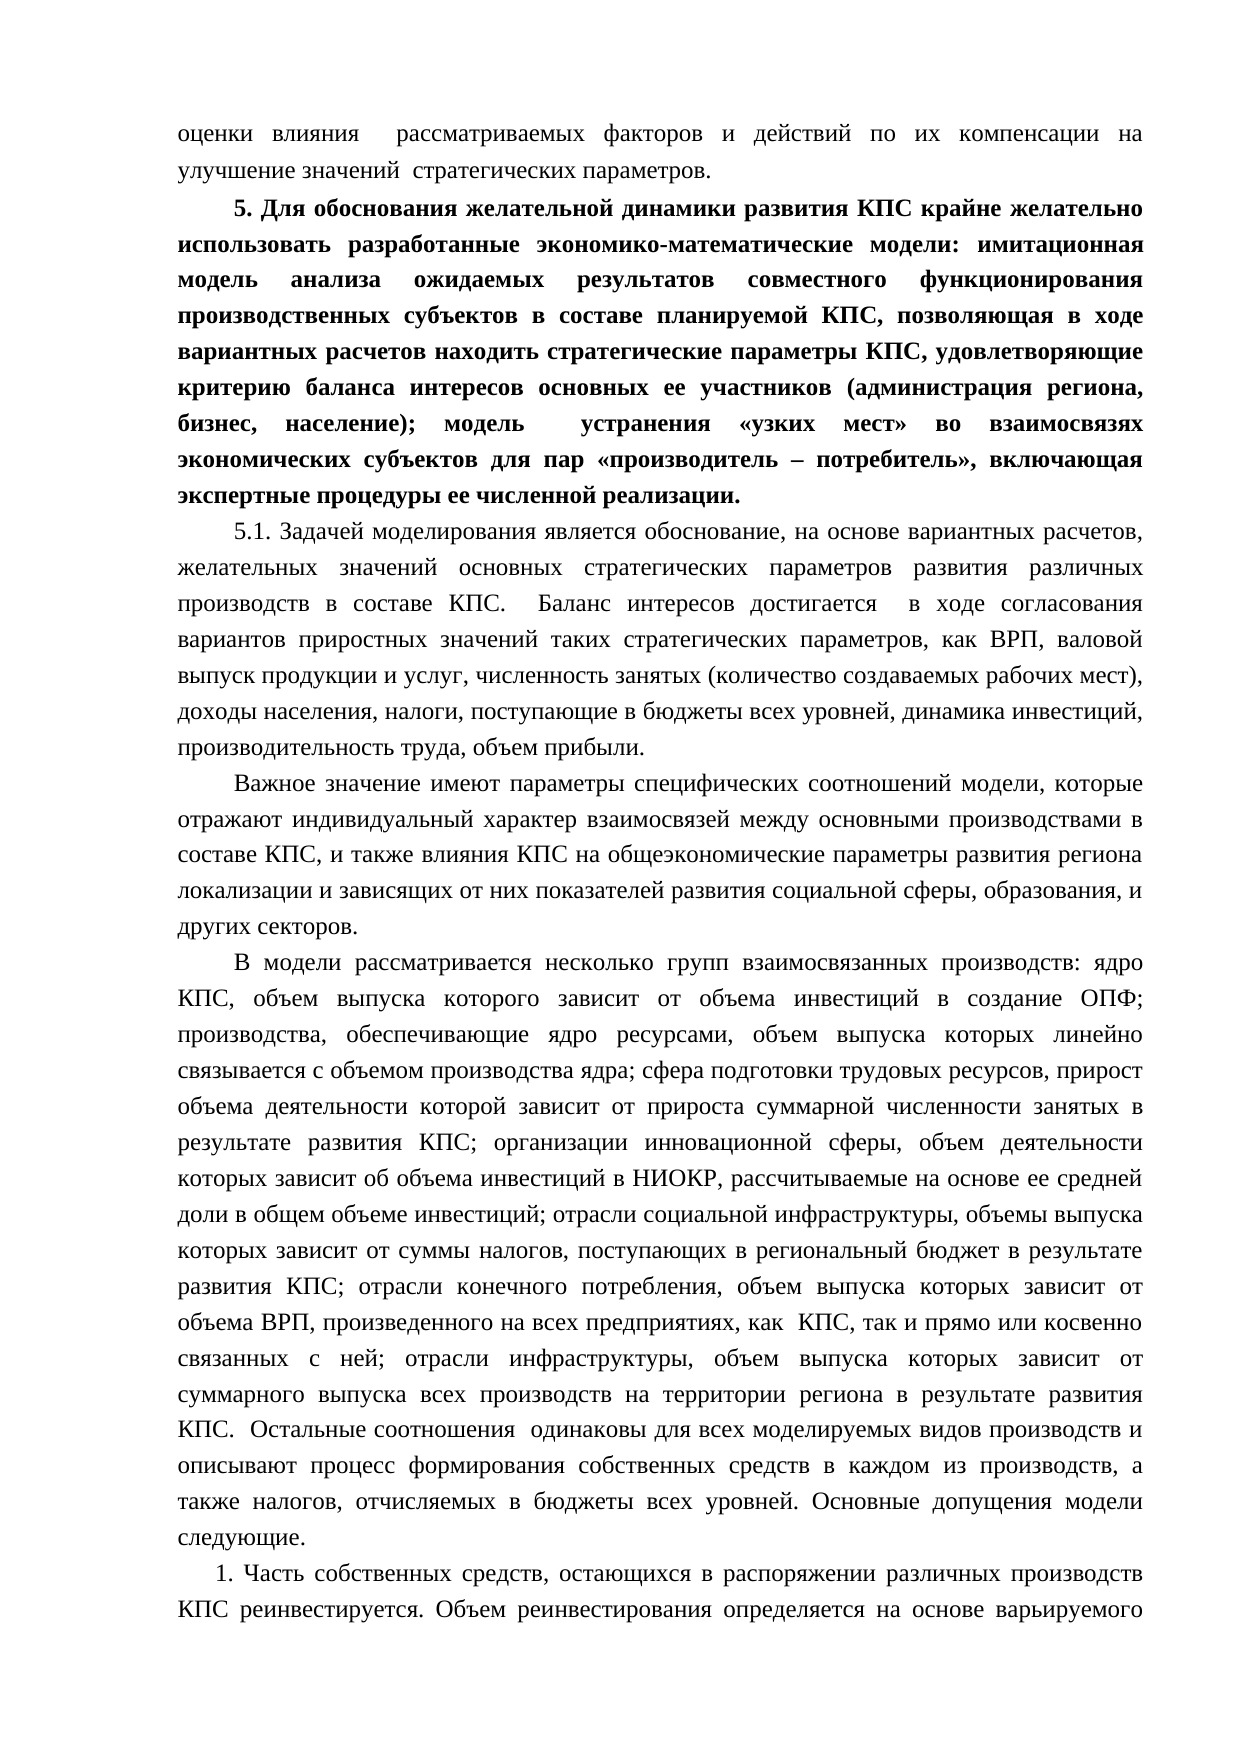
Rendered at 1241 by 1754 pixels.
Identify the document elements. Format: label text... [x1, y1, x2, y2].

text 5.1. Задачей моделирования является обоснование, на основе вариантных расчетов, желательных значений основных стратегических параметров развития различных производств в составе КПС. Баланс интересов достигается в ходе согласования вариантов приростных значений таких стратегических параметров, как ВРП, валовой выпуск продукции и услуг, численность занятых (количество создаваемых рабочих мест), доходы населения, налоги, поступающие в бюджеты всех уровней, динамика инвестиций, производительность труда, объем прибыли. [177, 516, 1144, 761]
text В модели рассматривается несколько групп взаимосвязанных производств: ядро КПС, объем выпуска которого зависит от объема инвестиций в создание ОПФ; производства, обеспечивающие ядро ресурсами, объем выпуска которых линейно связывается с объемом производства ядра; сфера подготовки трудовых ресурсов, прирост объема деятельности которой зависит от прироста суммарной численности занятых в результате развития КПС; организации инновационной сферы, объем деятельности которых зависит об объема инвестиций в НИОКР, рассчитываемые на основе ее средней доли в общем объеме инвестиций; отрасли социальной инфраструктуры, объемы выпуска которых зависит от суммы налогов, поступающих в региональный бюджет в результате развития КПС; отрасли конечного потребления, объем выпуска которых зависит от объема ВРП, произведенного на всех предприятиях, как КПС, так и прямо или косвенно связанных с ней; отрасли инфраструктуры, объем выпуска которых зависит от суммарного выпуска всех производств на территории региона в результате развития КПС. Остальные соотношения одинаковы для всех моделируемых видов производств и описывают процесс формирования собственных средств в каждом из производств, а также налогов, отчисляемых в бюджеты всех уровней. Основные допущения модели следующие. [177, 947, 1144, 1551]
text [177, 118, 1144, 184]
text 5. Для обоснования желательной динамики развития КПС крайне желательно использовать разработанные экономико-математические модели: имитационная модель анализа ожидаемых результатов совместного функционирования производственных субъектов в составе планируемой КПС, позволяющая в ходе вариантных расчетов находить стратегические параметры КПС, удовлетворяющие критерию баланса интересов основных ее участников (администрация региона, бизнес, население); модель устранения «узких мест» во взаимосвязях экономических субъектов для пар «производитель – потребитель», включающая экспертные процедуры ее численной реализации. [177, 193, 1144, 509]
text Важное значение имеют параметры специфических соотношений модели, которые отражают индивидуальный характер взаимосвязей между основными производствами в составе КПС, и также влияния КПС на общеэкономические параметры развития региона локализации и зависящих от них показателей развития социальной сферы, образования, и других секторов. [177, 768, 1144, 940]
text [177, 1558, 1144, 1623]
